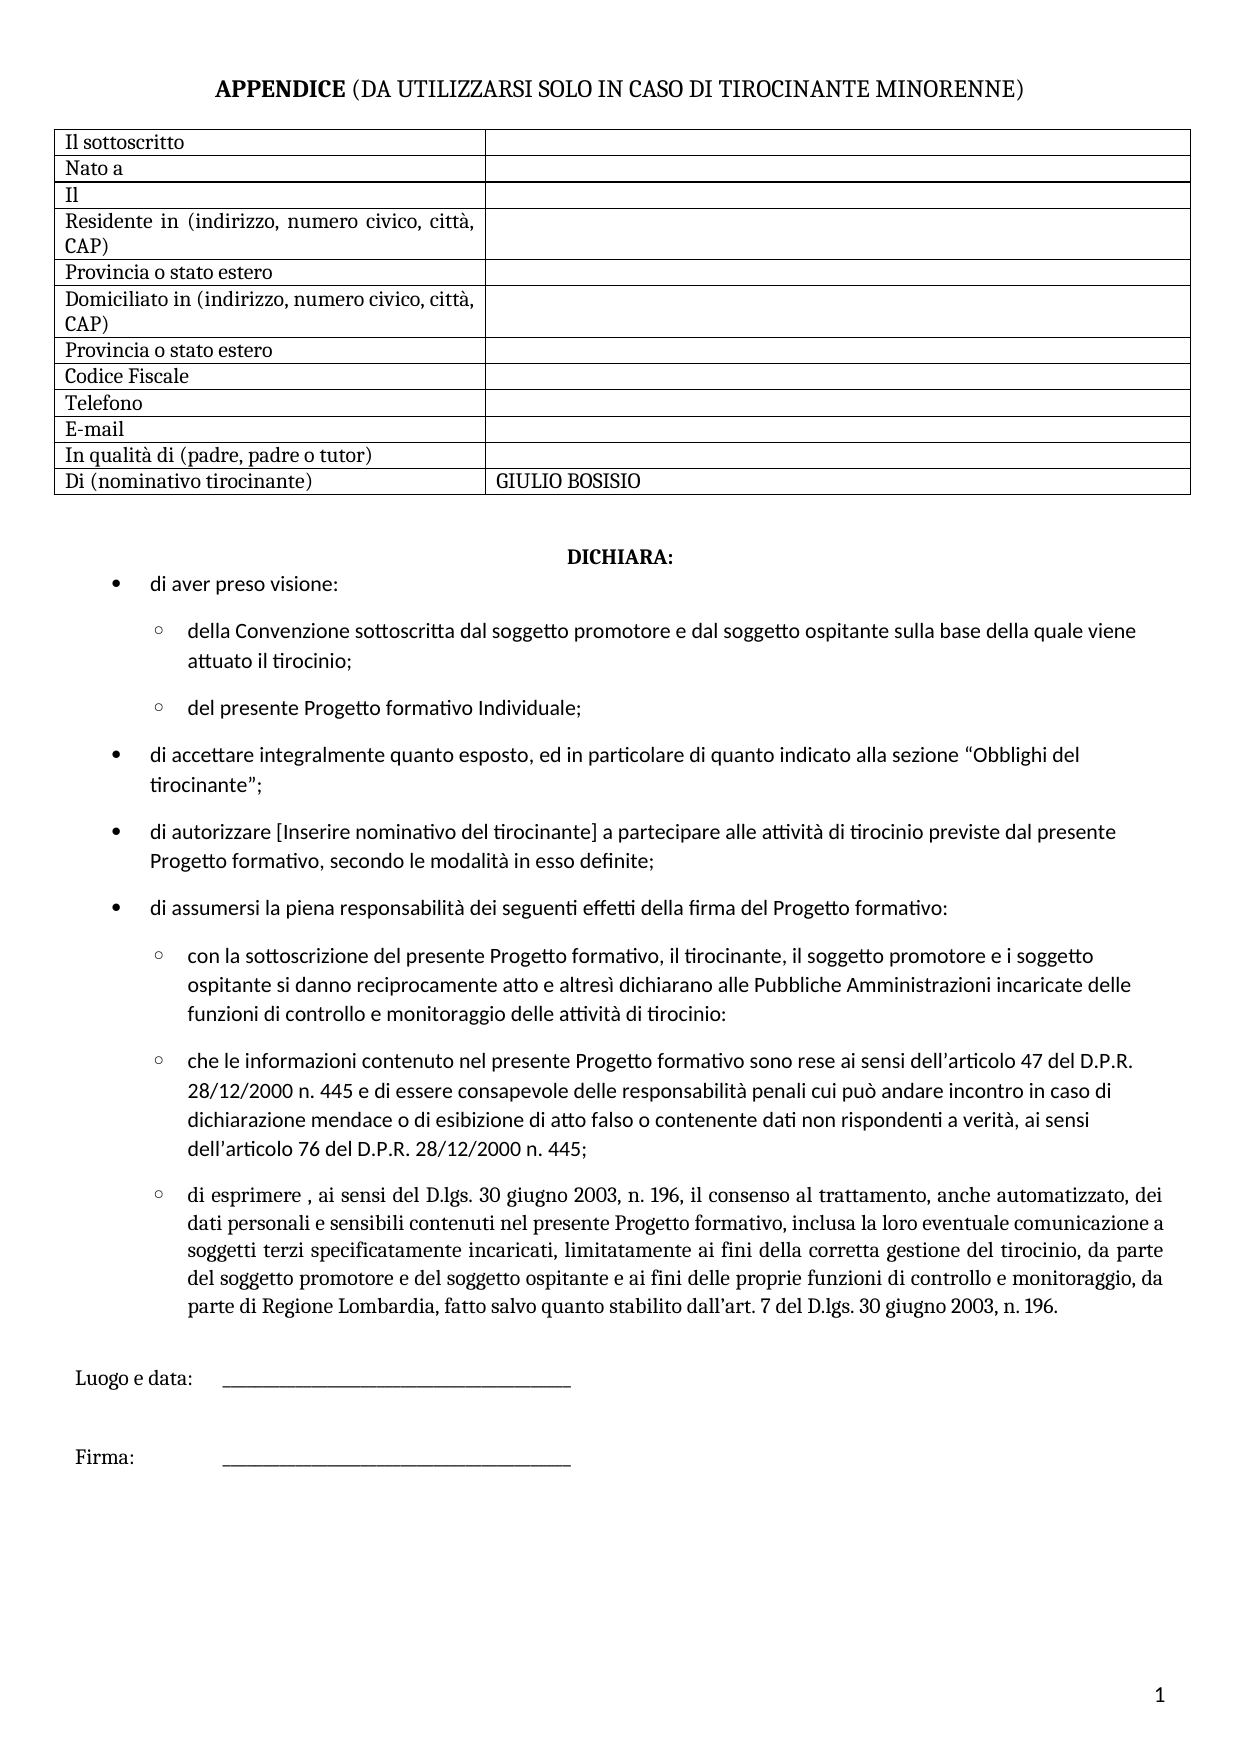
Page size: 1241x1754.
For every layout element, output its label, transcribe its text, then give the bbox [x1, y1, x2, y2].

list che le informazioni contenuto nel presente Progetto formativo sono rese ai sensi dell’articolo 47 del D.P.R. 28/12/2000 n. 445 e di essere consapevole delle responsabilità penali cui può andare incontro in caso di dichiarazione mendace o di esibizione di atto falso o contenente dati non rispondenti a verità, ai sensi dell’articolo 76 del D.P.R. 28/12/2000 n. 445; [150, 1048, 1165, 1162]
table_cell [486, 260, 1190, 285]
list di accettare integralmente quanto esposto, ed in particolare di quanto indicato alla sezione “Obblighi del tirocinante”; [112, 741, 1165, 797]
table_cell Provincia o stato estero [55, 338, 485, 363]
table_cell [486, 183, 1190, 208]
list di esprimere , ai sensi del D.lgs. 30 giugno 2003, n. 196, il consenso al trattamento, anche automatizzato, dei dati personali e sensibili contenuti nel presente Progetto formativo, inclusa la loro eventuale comunicazione a soggetti terzi specificatamente incaricati, limitatamente ai fini della corretta gestione del tirocinio, da parte del soggetto promotore e del soggetto ospitante e ai fini delle proprie funzioni di controllo e monitoraggio, da parte di Regione Lombardia, fatto salvo quanto stabilito dall’art. 7 del D.lgs. 30 giugno 2003, n. 196. [150, 1183, 1165, 1319]
table_header [486, 130, 1190, 155]
list del presente Progetto formativo Individuale; [150, 694, 1165, 721]
table_cell In qualità di (padre, padre o tutor) [55, 443, 485, 468]
text DICHIARA: [75, 545, 1165, 570]
table_header Il sottoscritto [55, 130, 485, 155]
table_cell [486, 390, 1190, 416]
table_cell [486, 443, 1190, 468]
table_cell [486, 338, 1190, 363]
table_cell E-mail [55, 417, 485, 442]
table_cell Il [55, 183, 485, 208]
table_cell [486, 156, 1190, 181]
table_cell Codice Fiscale [55, 364, 485, 389]
table_cell Di (nominativo tirocinante) [55, 469, 485, 494]
table_cell Domiciliato in (indirizzo, numero civico, città, CAP) [55, 286, 485, 337]
text APPENDICE (DA UTILIZZARSI SOLO IN CASO DI TIROCINANTE MINORENNE) [75, 75, 1165, 104]
list con la sottoscrizione del presente Progetto formativo, il tirocinante, il soggetto promotore e i soggetto ospitante si danno reciprocamente atto e altresì dichiarano alle Pubbliche Amministrazioni incaricate delle funzioni di controllo e monitoraggio delle attività di tirocinio: [150, 942, 1165, 1027]
table_cell [486, 417, 1190, 442]
list di aver preso visione: [112, 570, 1165, 597]
text Firma: ___________________________________________ [75, 1444, 1165, 1470]
table_cell [486, 364, 1190, 389]
table_cell GIULIO BOSISIO [486, 469, 1190, 494]
list di autorizzare [Inserire nominativo del tirocinante] a partecipare alle attività di tirocinio previste dal presente Progetto formativo, secondo le modalità in esso definite; [112, 818, 1165, 874]
table_cell Nato a [55, 156, 485, 181]
list della Convenzione sottoscritta dal soggetto promotore e dal soggetto ospitante sulla base della quale viene attuato il tirocinio; [150, 618, 1165, 673]
table_cell Residente in (indirizzo, numero civico, città, CAP) [55, 209, 485, 259]
text Luogo e data: ___________________________________________ [75, 1366, 1165, 1391]
table_cell Telefono [55, 390, 485, 416]
table_cell [486, 286, 1190, 337]
table_cell [486, 209, 1190, 259]
list di assumersi la piena responsabilità dei seguenti effetti della firma del Progetto formativo: [112, 894, 1165, 921]
table_cell Provincia o stato estero [55, 260, 485, 285]
